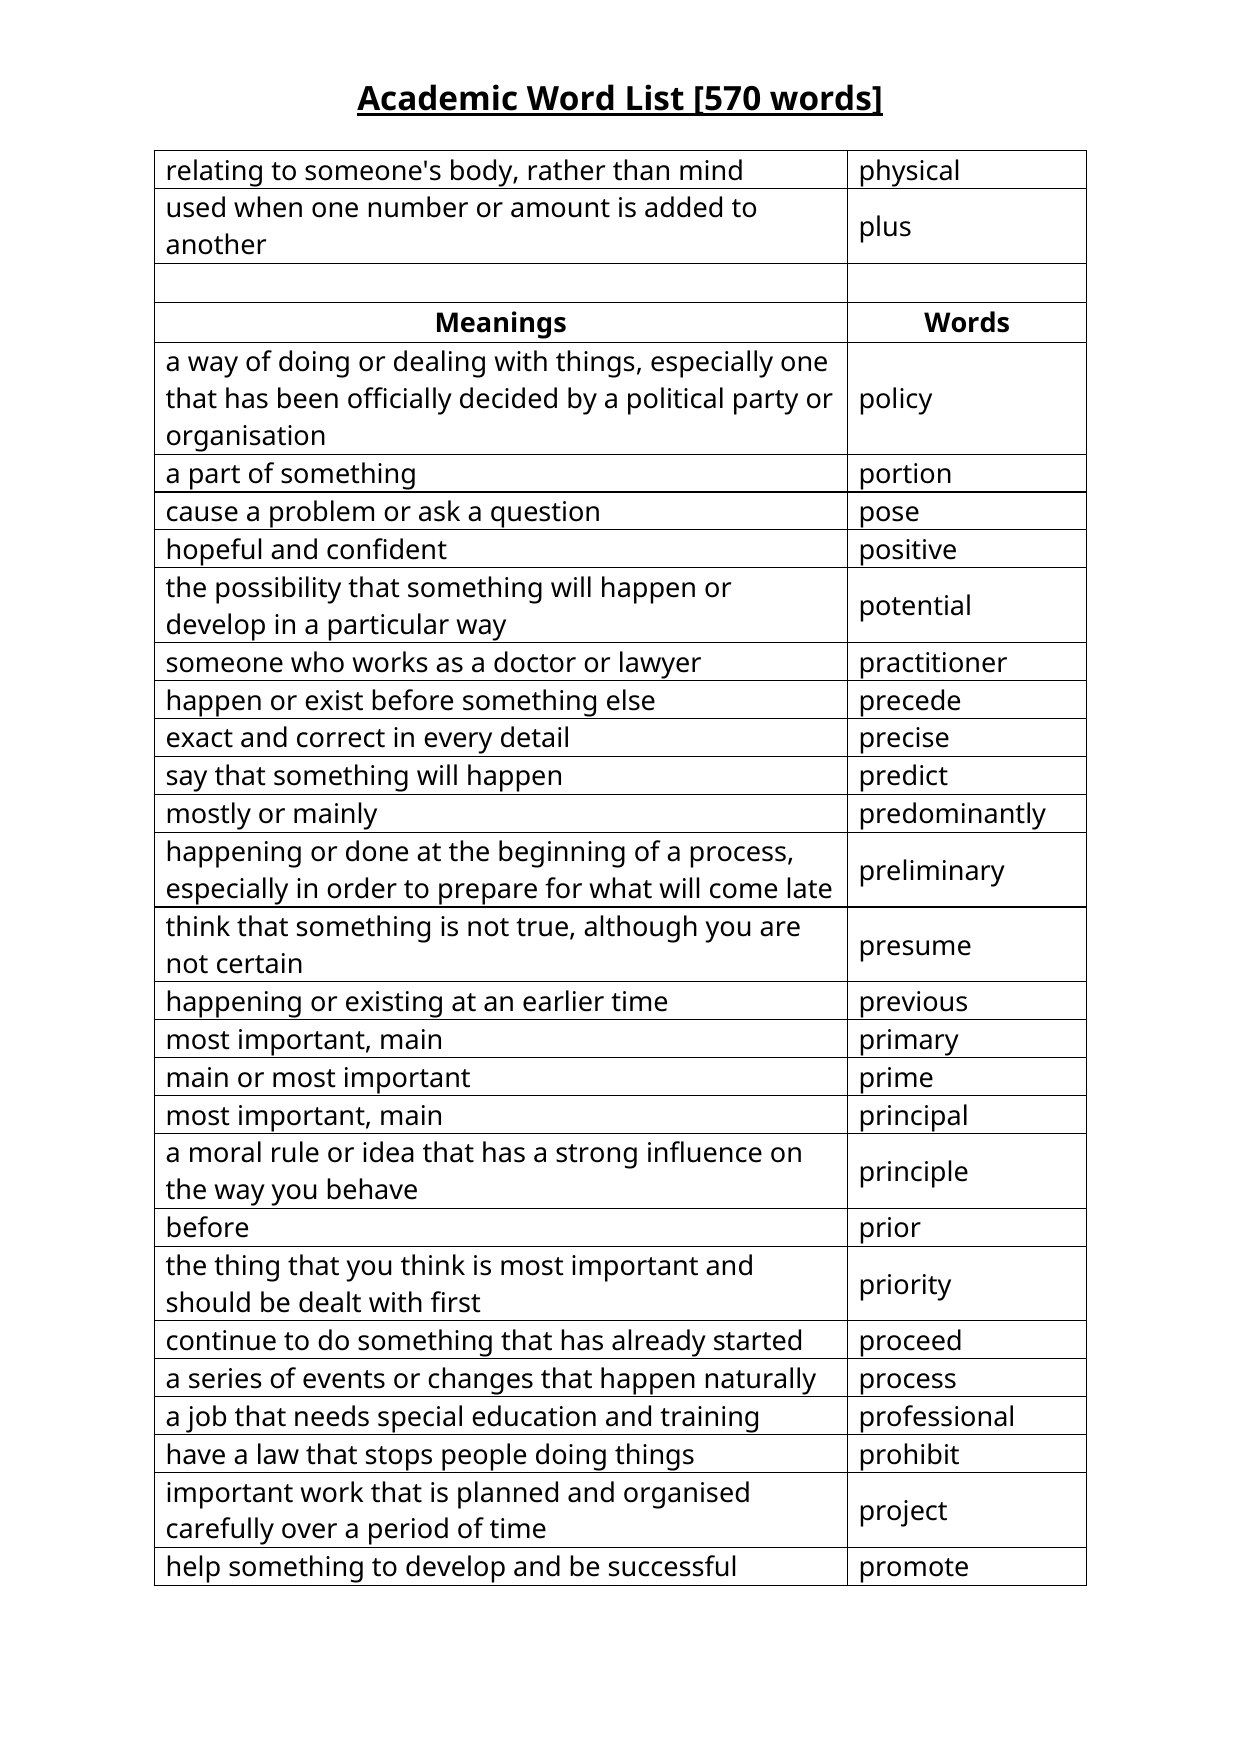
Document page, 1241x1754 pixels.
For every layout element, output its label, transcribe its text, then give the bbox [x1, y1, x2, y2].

table_cell the thing that you think is most important and should be dealt with first [155, 1247, 847, 1320]
table_cell before [155, 1209, 847, 1246]
table_cell project [848, 1473, 1086, 1547]
table_cell preliminary [848, 833, 1086, 906]
table_cell happen or exist before something else [155, 681, 847, 718]
table_cell promote [848, 1548, 1086, 1585]
table_cell a part of something [155, 455, 847, 491]
table_cell a job that needs special education and training [155, 1397, 847, 1434]
table_cell most important, main [155, 1096, 847, 1133]
table_cell mostly or mainly [155, 795, 847, 832]
table_cell practitioner [848, 643, 1086, 680]
table_cell someone who works as a doctor or lawyer [155, 643, 847, 680]
table_cell precede [848, 681, 1086, 718]
table_cell predominantly [848, 795, 1086, 832]
table_cell professional [848, 1397, 1086, 1434]
table_cell pose [848, 493, 1086, 529]
table_cell used when one number or amount is added to another [155, 189, 847, 263]
table_cell [155, 264, 847, 302]
table_cell prime [848, 1058, 1086, 1095]
table_cell most important, main [155, 1020, 847, 1057]
table_cell cause a problem or ask a question [155, 493, 847, 529]
table_cell a series of events or changes that happen naturally [155, 1359, 847, 1396]
table_cell prior [848, 1209, 1086, 1246]
table_cell positive [848, 530, 1086, 567]
table_cell [848, 264, 1086, 302]
table_cell process [848, 1359, 1086, 1396]
table_cell main or most important [155, 1058, 847, 1095]
table_cell relating to someone's body, rather than mind [155, 151, 847, 188]
table_cell prohibit [848, 1435, 1086, 1472]
table_cell exact and correct in every detail [155, 719, 847, 756]
table_cell have a law that stops people doing things [155, 1435, 847, 1472]
table_cell hopeful and confident [155, 530, 847, 567]
table_cell say that something will happen [155, 757, 847, 794]
table_cell portion [848, 455, 1086, 491]
table_cell a moral rule or idea that has a strong influence on the way you behave [155, 1134, 847, 1208]
table_cell principle [848, 1134, 1086, 1208]
table_cell previous [848, 982, 1086, 1019]
table_cell help something to develop and be successful [155, 1548, 847, 1585]
table_cell policy [848, 343, 1086, 453]
table_cell continue to do something that has already started [155, 1321, 847, 1358]
table_cell Words [848, 303, 1086, 342]
table_cell precise [848, 719, 1086, 756]
table_cell happening or existing at an earlier time [155, 982, 847, 1019]
table_cell plus [848, 189, 1086, 263]
table_cell Meanings [155, 303, 847, 342]
table_cell presume [848, 908, 1086, 981]
table_cell physical [848, 151, 1086, 188]
table_cell priority [848, 1247, 1086, 1320]
table_cell think that something is not true, although you are not certain [155, 908, 847, 981]
table_cell primary [848, 1020, 1086, 1057]
table_cell the possibility that something will happen or develop in a particular way [155, 568, 847, 642]
table_cell happening or done at the beginning of a process, especially in order to prepare for what will come late [155, 833, 847, 906]
table_cell proceed [848, 1321, 1086, 1358]
table_cell potential [848, 568, 1086, 642]
table_cell important work that is planned and organised carefully over a period of time [155, 1473, 847, 1547]
table_cell principal [848, 1096, 1086, 1133]
table_cell predict [848, 757, 1086, 794]
table_cell a way of doing or dealing with things, especially one that has been officially decided by a political party or organisation [155, 343, 847, 453]
